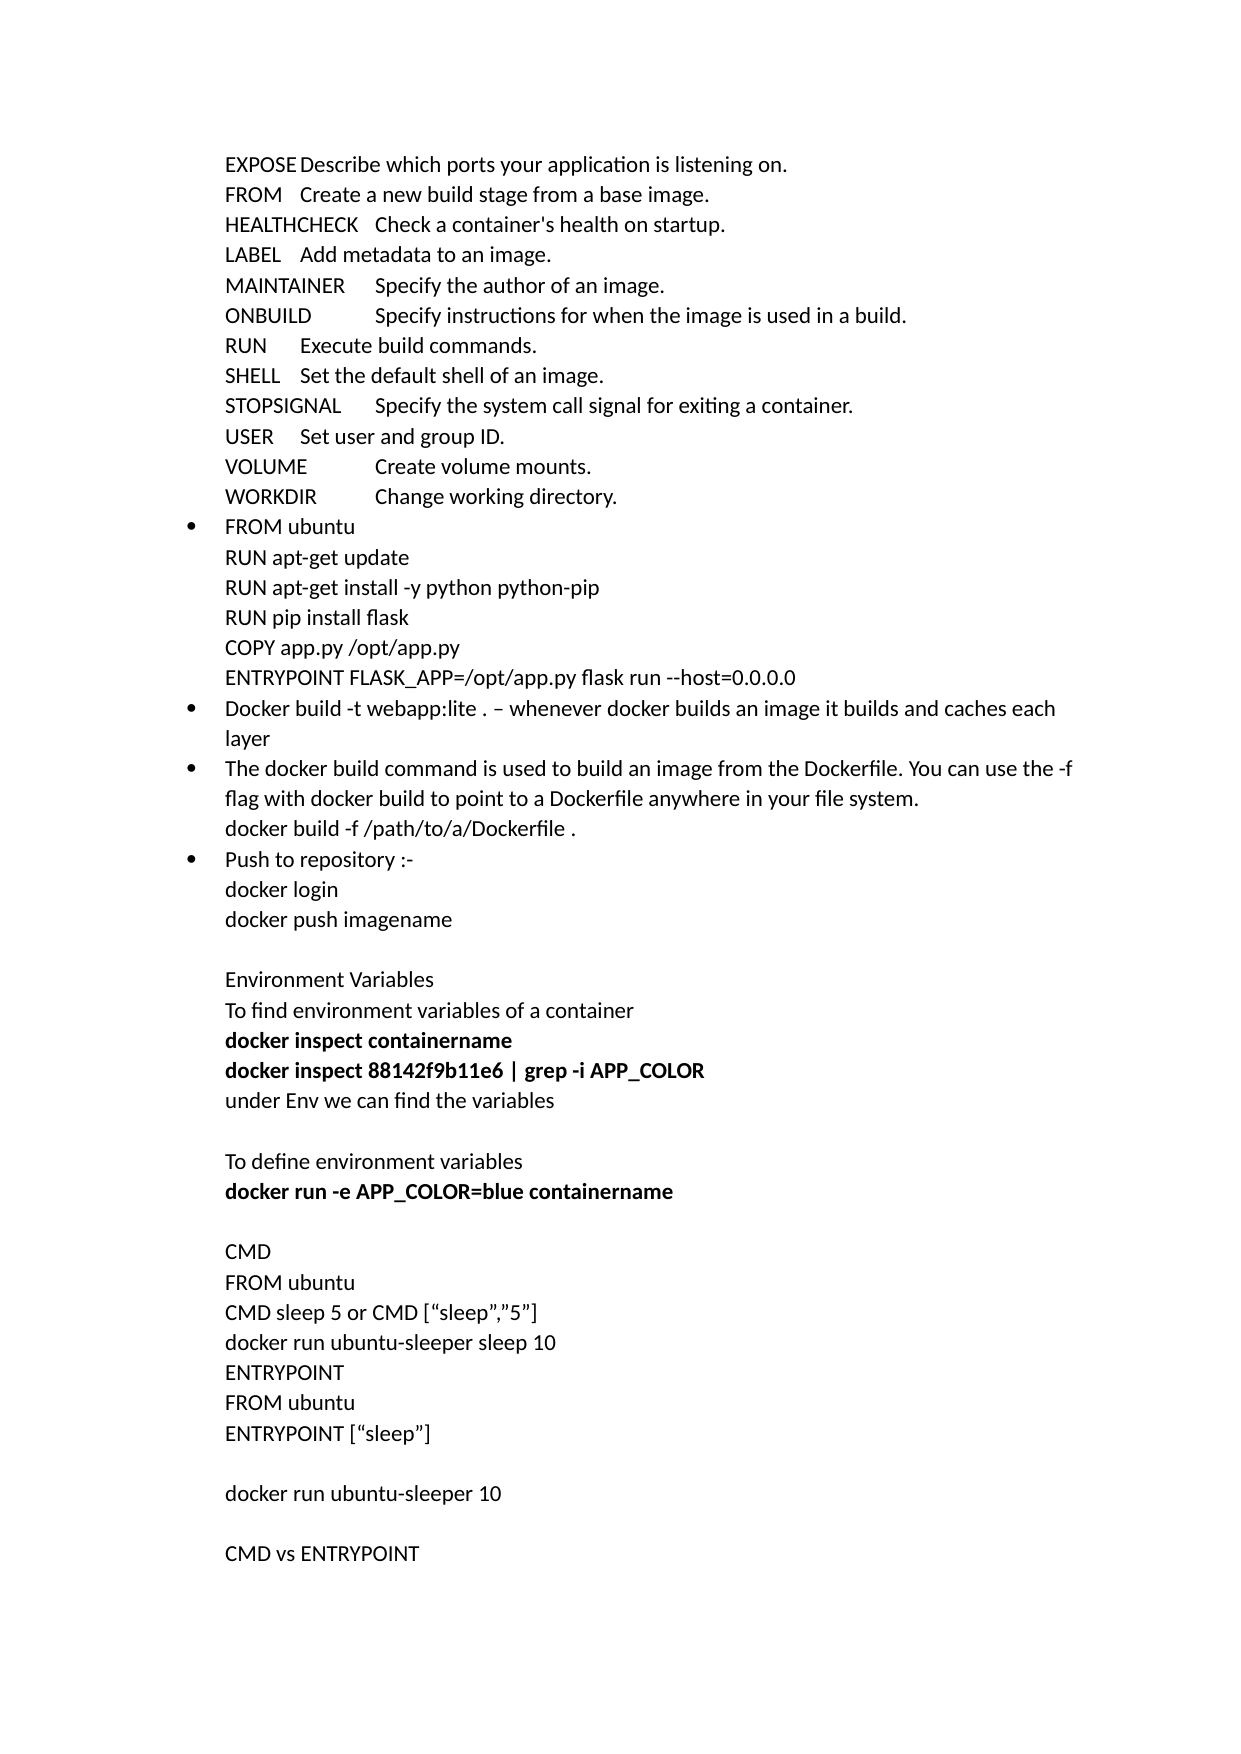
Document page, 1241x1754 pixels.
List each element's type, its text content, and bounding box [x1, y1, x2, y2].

list ENTRYPOINT [“sleep”] [225, 1419, 1090, 1447]
list Environment Variables [225, 966, 1090, 994]
list docker login [225, 875, 1090, 903]
list CMD vs ENTRYPOINT [225, 1539, 1090, 1568]
list STOPSIGNAL Specify the system call signal for exiting a container. [225, 392, 1090, 420]
list FROM ubuntu [187, 512, 1090, 541]
list ENTRYPOINT FLASK_APP=/opt/app.py flask run --host=0.0.0.0 [225, 663, 1090, 692]
list To define environment variables [225, 1147, 1090, 1175]
list docker run ubuntu-sleeper sleep 10 [225, 1328, 1090, 1356]
list The docker build command is used to build an image from the Dockerfile. You can use the -f flag with docker build to point to a Dockerfile anywhere in your file system. [187, 754, 1090, 812]
list docker build -f /path/to/a/Dockerfile . [225, 814, 1090, 843]
list To find environment variables of a container [225, 996, 1090, 1024]
list CMD sleep 5 or CMD [“sleep”,”5”] [225, 1298, 1090, 1326]
list FROM ubuntu [225, 1268, 1090, 1296]
list USER Set user and group ID. [225, 422, 1090, 450]
list RUN pip install flask [225, 603, 1090, 631]
list docker inspect containername [225, 1026, 1090, 1054]
list MAINTAINER Specify the author of an image. [225, 271, 1090, 299]
list under Env we can find the variables [225, 1086, 1090, 1114]
list CMD [225, 1237, 1090, 1266]
list docker run ubuntu-sleeper 10 [225, 1479, 1090, 1507]
list HEALTHCHECK Check a container's health on startup. [225, 210, 1090, 238]
list RUN apt-get install -y python python-pip [225, 573, 1090, 601]
list WORKDIR Change working directory. [225, 482, 1090, 510]
list docker run -e APP_COLOR=blue containername [225, 1177, 1090, 1205]
list ENTRYPOINT [225, 1358, 1090, 1386]
list ONBUILD Specify instructions for when the image is used in a build. [225, 301, 1090, 329]
list FROM Create a new build stage from a base image. [225, 180, 1090, 208]
list Push to repository :- [187, 845, 1090, 873]
list RUN Execute build commands. [225, 331, 1090, 359]
list EXPOSE Describe which ports your application is listening on. [225, 150, 1090, 178]
list FROM ubuntu [225, 1388, 1090, 1417]
list docker inspect 88142f9b11e6 | grep -i APP_COLOR [225, 1056, 1090, 1084]
list SHELL Set the default shell of an image. [225, 361, 1090, 389]
list docker push imagename [225, 905, 1090, 933]
list LABEL Add metadata to an image. [225, 241, 1090, 269]
list VOLUME Create volume mounts. [225, 452, 1090, 480]
list COPY app.py /opt/app.py [225, 633, 1090, 661]
list Docker build -t webapp:lite . – whenever docker builds an image it builds and caches each layer [187, 694, 1090, 752]
list RUN apt-get update [225, 543, 1090, 571]
